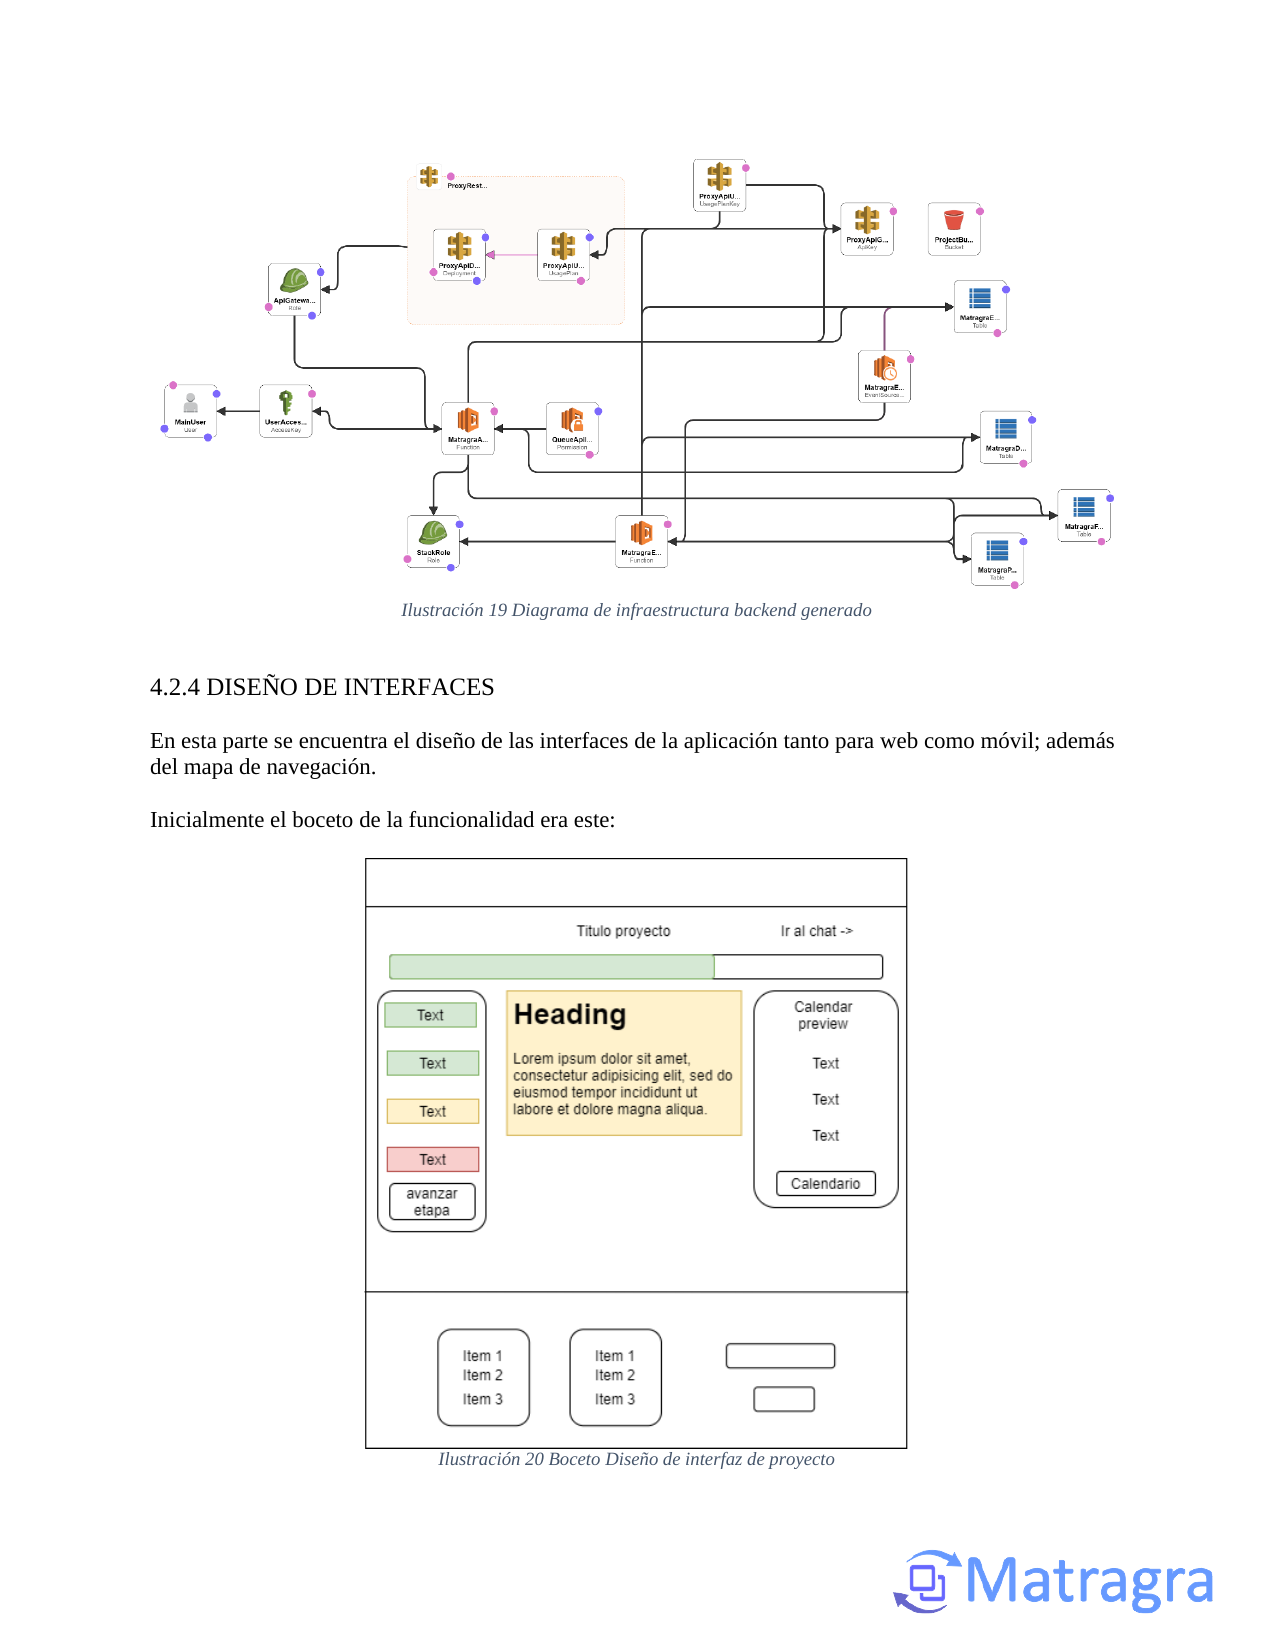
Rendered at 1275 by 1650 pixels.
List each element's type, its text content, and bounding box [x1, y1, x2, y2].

text Inicialmente el boceto de la funcionalidad era este: [150, 806, 1125, 832]
text En esta parte se encuentra el diseño de las interfaces de la aplicación tanto para web como móvil; además del mapa de navegación. [150, 727, 1125, 780]
picture [150, 150, 1124, 599]
picture [364, 858, 911, 1449]
text Ilustración 19 Diagrama de infraestructura backend generado [150, 599, 1125, 621]
text Ilustración 20 Boceto Diseño de interfaz de proyecto [150, 1448, 1125, 1470]
picture [892, 1549, 1213, 1614]
subtitle 4.2.4 DISEÑO DE INTERFACES [150, 672, 1125, 701]
